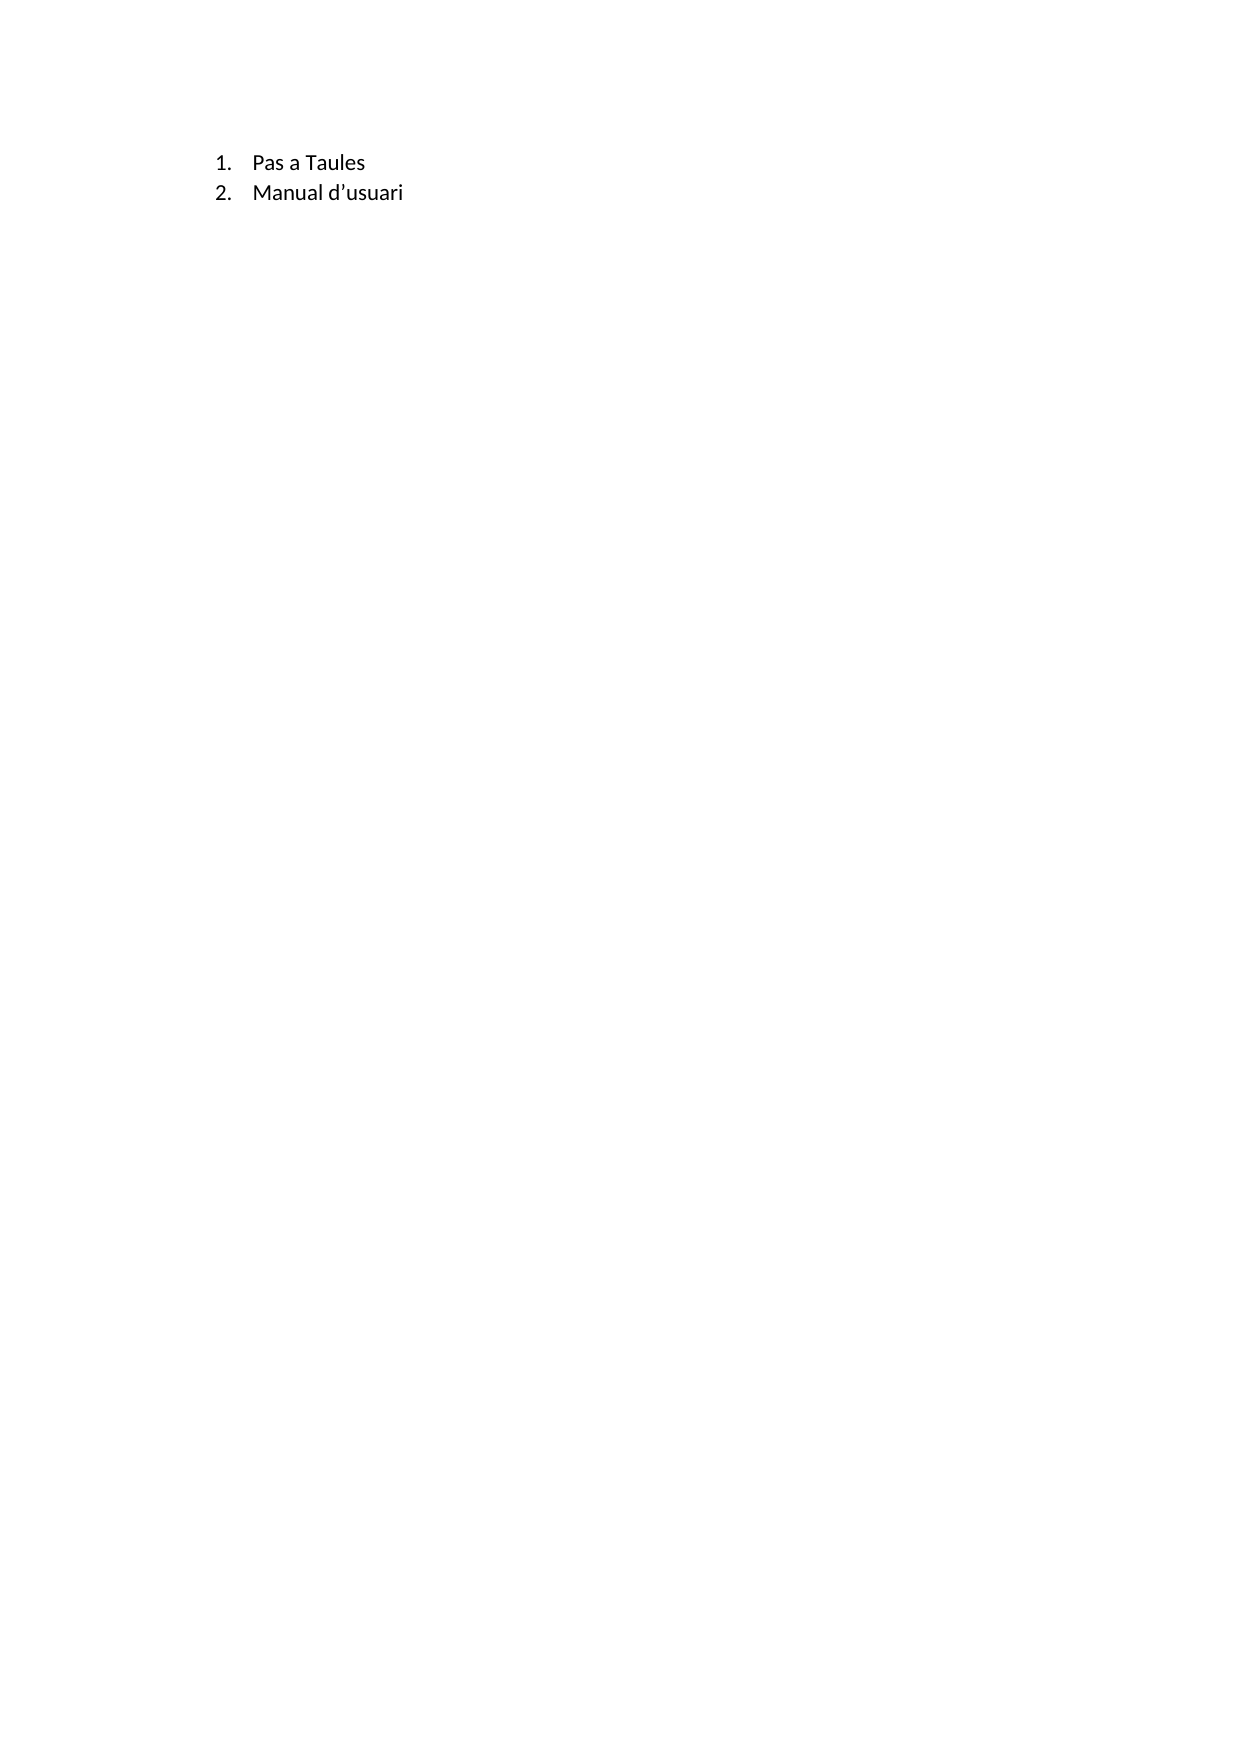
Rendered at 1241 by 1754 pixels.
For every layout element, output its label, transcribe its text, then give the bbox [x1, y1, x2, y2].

list Manual d’usuari [215, 178, 1063, 206]
list Pas a Taules [215, 148, 1063, 176]
